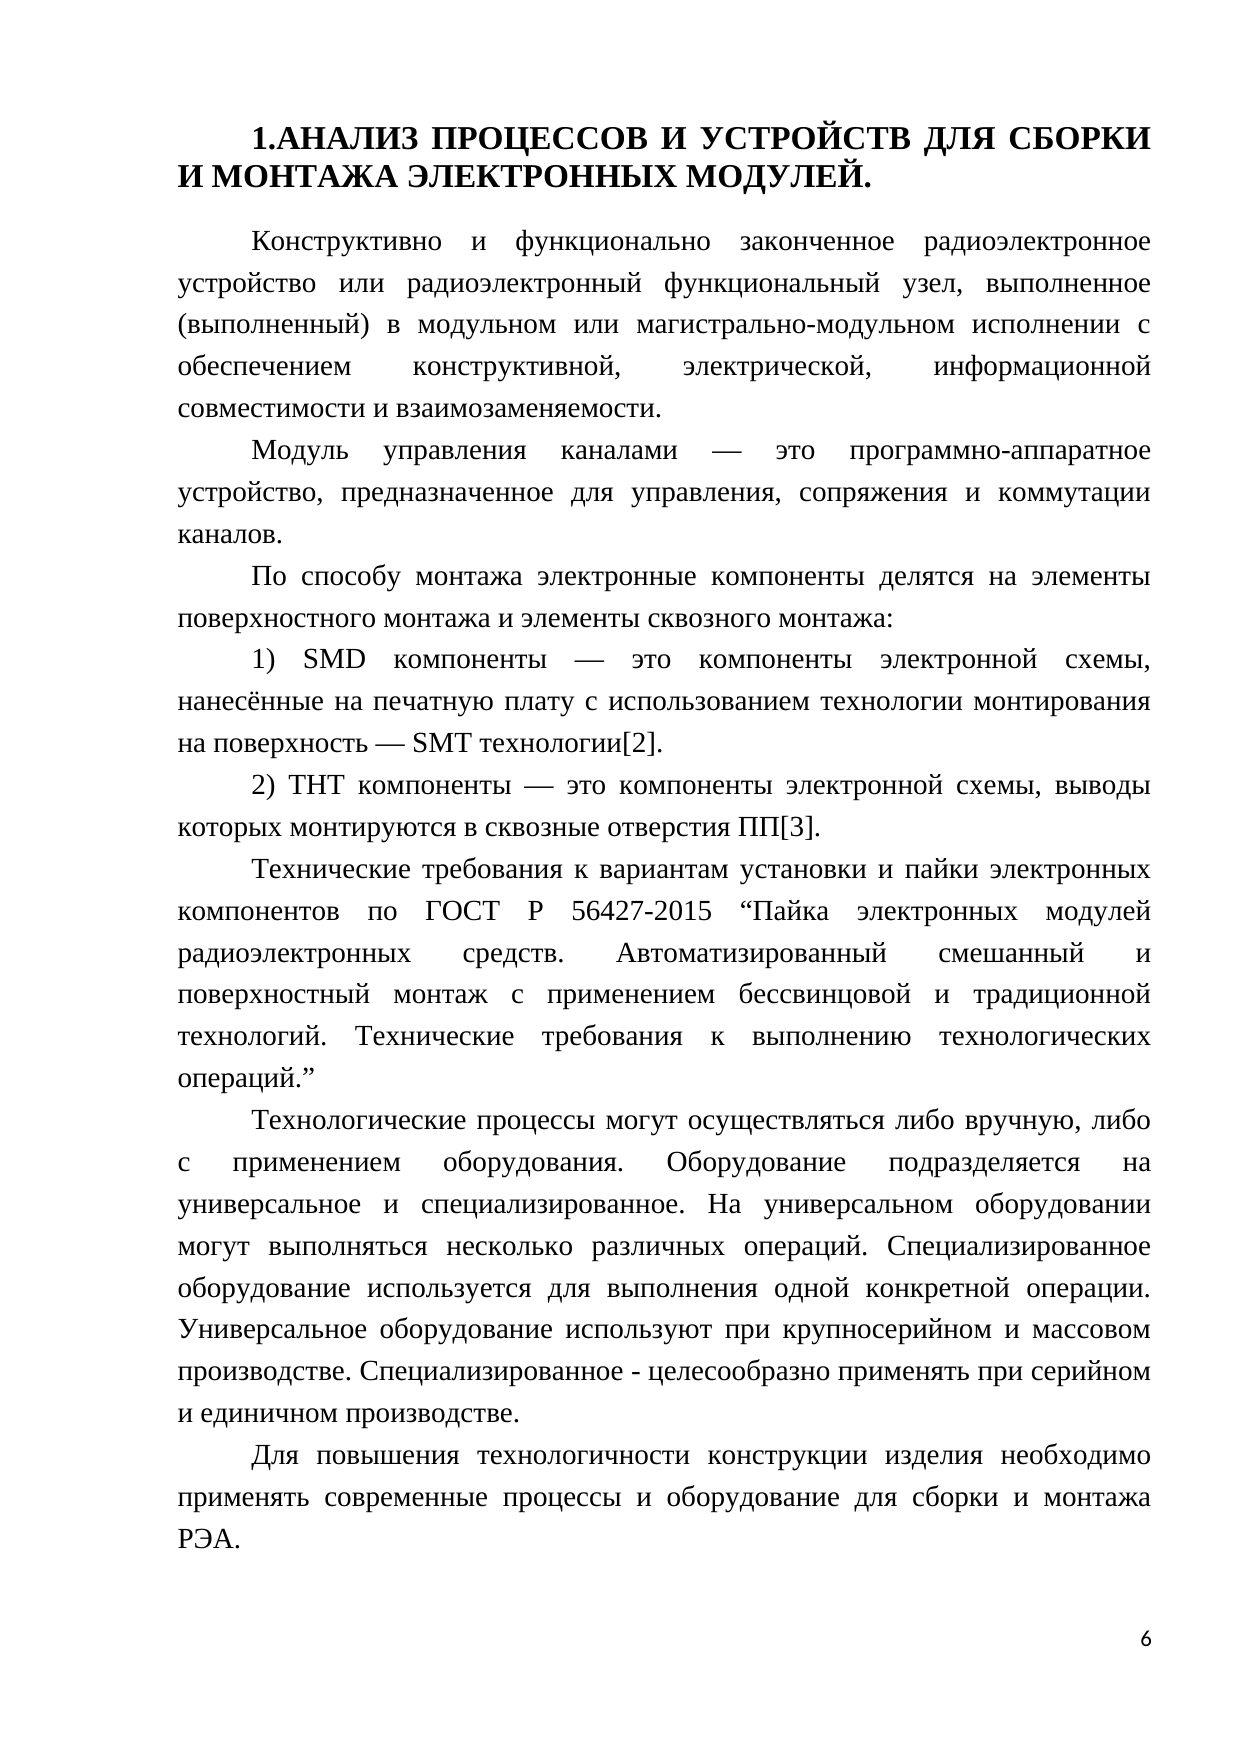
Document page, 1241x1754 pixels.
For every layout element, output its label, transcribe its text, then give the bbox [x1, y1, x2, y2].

subtitle 1.АНАЛИЗ ПРОЦЕССОВ И УСТРОЙСТВ ДЛЯ СБОРКИ И МОНТАЖА ЭЛЕКТРОННЫХ МОДУЛЕЙ. [177, 118, 1152, 195]
subtitle Технические требования к вариантам установки и пайки электронных компонентов по ГОСТ Р 56427-2015 “Пайка электронных модулей радиоэлектронных средств. Автоматизированный смешанный и поверхностный монтаж с применением бессвинцовой и традиционной технологий. Технические требования к выполнению технологических операций.” [177, 851, 1152, 1094]
text Модуль управления каналами — это программно-аппаратное устройство, предназначенное для управления, сопряжения и коммутации каналов. [177, 432, 1152, 549]
text 2) THT компоненты — это компоненты электронной схемы, выводы которых монтируются в сквозные отверстия ПП[3]. [177, 767, 1152, 843]
text Технологические процессы могут осуществляться либо вручную, либо с применением оборудования. Оборудование подразделяется на универсальное и специализированное. На универсальном оборудовании могут выполняться несколько различных операций. Специализированное оборудование используется для выполнения одной конкретной операции. Универсальное оборудование используют при крупносерийном и массовом производстве. Специализированное - целесообразно применять при серийном и единичном производстве. [177, 1102, 1152, 1429]
text 1) SMD компоненты — это компоненты электронной схемы, нанесённые на печатную плату с использованием технологии монтирования на поверхность — SMT технологии[2]. [177, 642, 1152, 759]
text Конструктивно и функционально законченное радиоэлектронное устройство или радиоэлектронный функциональный узел, выполненное (выполненный) в модульном или магистрально-модульном исполнении с обеспечением конструктивной, электрической, информационной совместимости и взаимозаменяемости. [177, 223, 1152, 424]
text Для повышения технологичности конструкции изделия необходимо применять современные процессы и оборудование для сборки и монтажа РЭА. [177, 1437, 1152, 1554]
text По способу монтажа электронные компоненты делятся на элементы поверхностного монтажа и элементы сквозного монтажа: [177, 558, 1152, 633]
